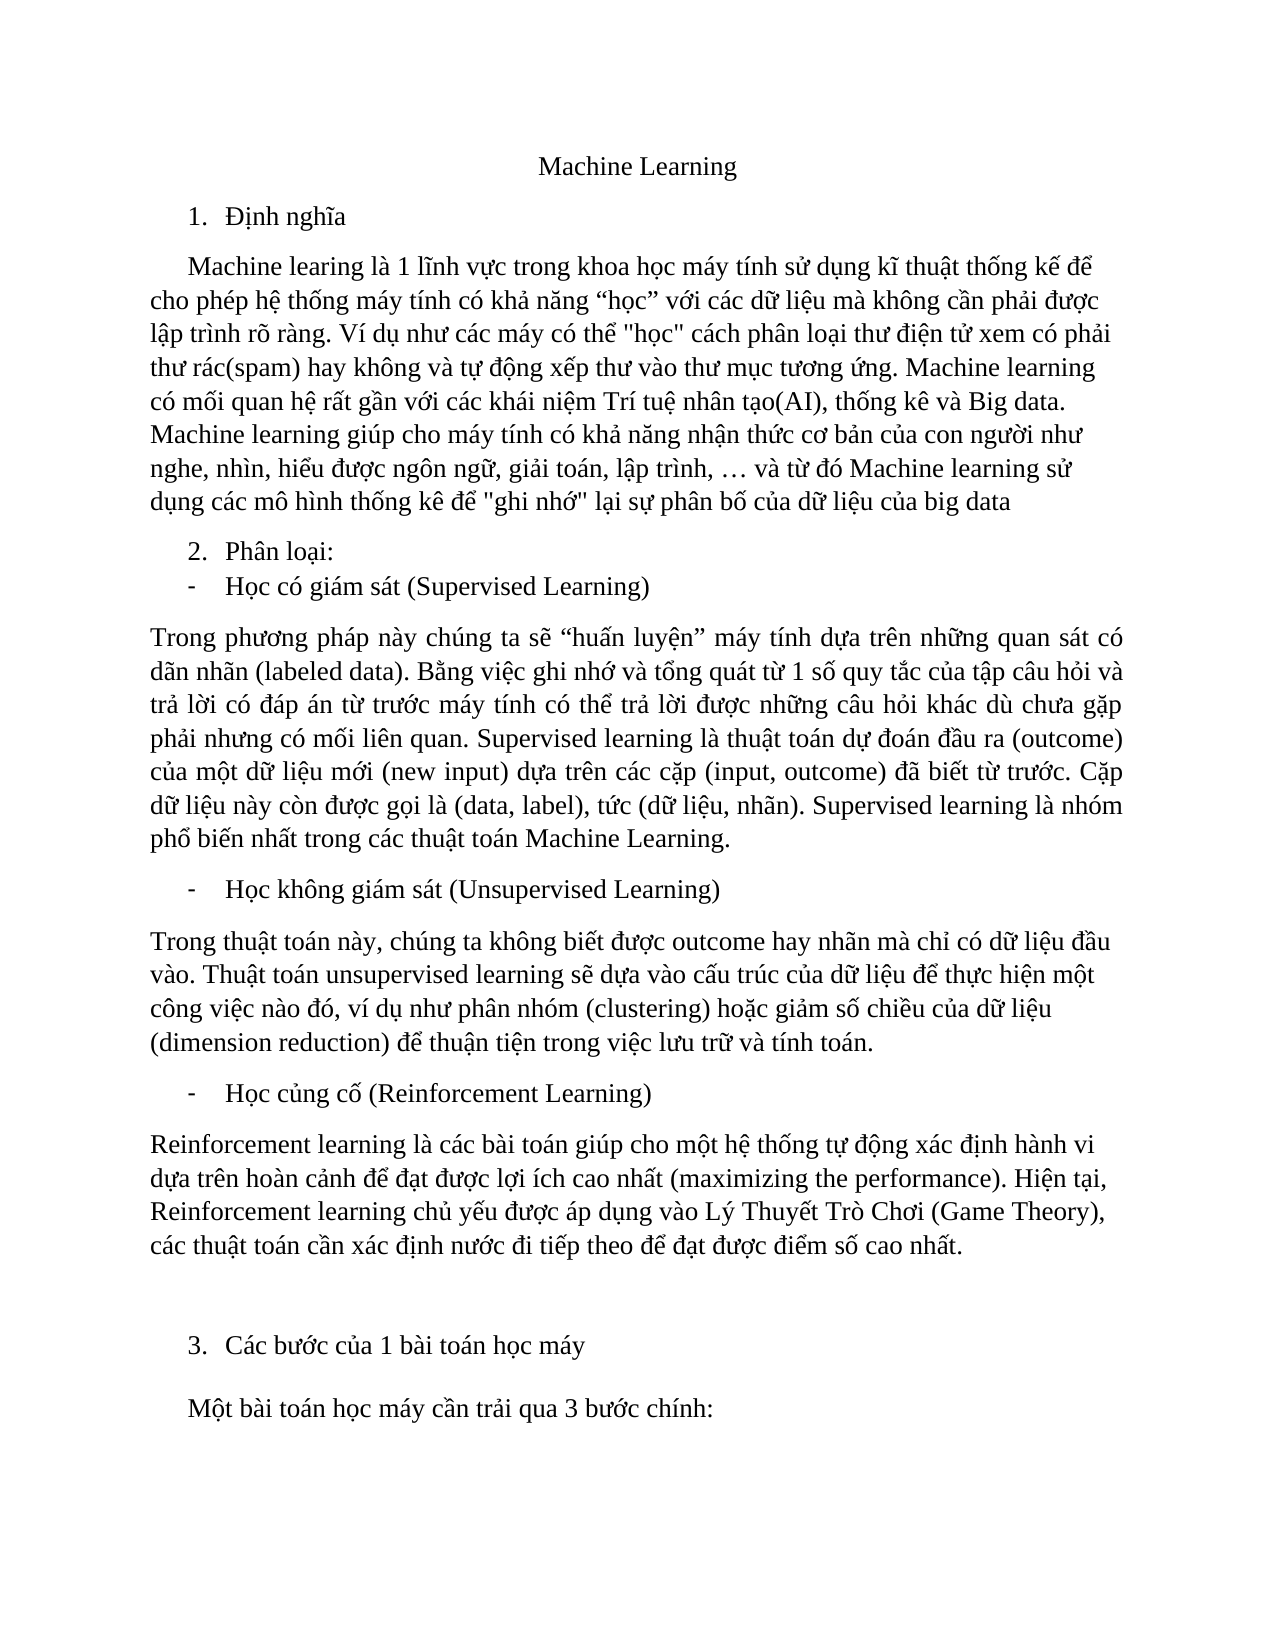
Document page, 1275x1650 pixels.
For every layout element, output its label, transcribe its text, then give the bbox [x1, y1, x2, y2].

list Phân loại: [187, 535, 1125, 567]
text Machine Learning [150, 150, 1125, 181]
text Trong phương pháp này chúng ta sẽ “huấn luyện” máy tính dựa trên những quan sát có dãn nhãn (labeled data). Bằng việc ghi nhớ và tổng quát từ 1 số quy tắc của tập câu hỏi và trả lời có đáp án từ trước máy tính có thể trả lời được những câu hỏi khác dù chưa gặp phải nhưng có mối liên quan. Supervised learning là thuật toán dự đoán đầu ra (outcome) của một dữ liệu mới (new input) dựa trên các cặp (input, outcome) đã biết từ trước. Cặp dữ liệu này còn được gọi là (data, label), tức (dữ liệu, nhãn). Supervised learning là nhóm phổ biến nhất trong các thuật toán Machine Learning. [150, 621, 1125, 854]
list Các bước của 1 bài toán học máy [187, 1329, 1125, 1360]
list Học có giám sát (Supervised Learning) [187, 569, 1125, 602]
list Học củng cố (Reinforcement Learning) [187, 1076, 1125, 1109]
text Trong thuật toán này, chúng ta không biết được outcome hay nhãn mà chỉ có dữ liệu đầu vào. Thuật toán unsupervised learning sẽ dựa vào cấu trúc của dữ liệu để thực hiện một công việc nào đó, ví dụ như phân nhóm (clustering) hoặc giảm số chiều của dữ liệu (dimension reduction) để thuận tiện trong việc lưu trữ và tính toán. [150, 925, 1125, 1057]
list Học không giám sát (Unsupervised Learning) [187, 873, 1125, 906]
list Định nghĩa [187, 200, 1125, 231]
text Một bài toán học máy cần trải qua 3 bước chính: [150, 1392, 1125, 1423]
text Machine learing là 1 lĩnh vực trong khoa học máy tính sử dụng kĩ thuật thống kế để cho phép hệ thống máy tính có khả năng “học” với các dữ liệu mà không cần phải được lập trình rõ ràng. Ví dụ như các máy có thể "học" cách phân loại thư điện tử xem có phải thư rác(spam) hay không và tự động xếp thư vào thư mục tương ứng. Machine learning có mối quan hệ rất gần với các khái niệm Trí tuệ nhân tạo(AI), thống kê và Big data. Machine learning giúp cho máy tính có khả năng nhận thức cơ bản của con người như nghe, nhìn, hiểu được ngôn ngữ, giải toán, lập trình, … và từ đó Machine learning sử dụng các mô hình thống kê để "ghi nhớ" lại sự phân bố của dữ liệu của big data [150, 250, 1125, 516]
text Reinforcement learning là các bài toán giúp cho một hệ thống tự động xác định hành vi dựa trên hoàn cảnh để đạt được lợi ích cao nhất (maximizing the performance). Hiện tại, Reinforcement learning chủ yếu được áp dụng vào Lý Thuyết Trò Chơi (Game Theory), các thuật toán cần xác định nước đi tiếp theo để đạt được điểm số cao nhất. [150, 1128, 1125, 1260]
